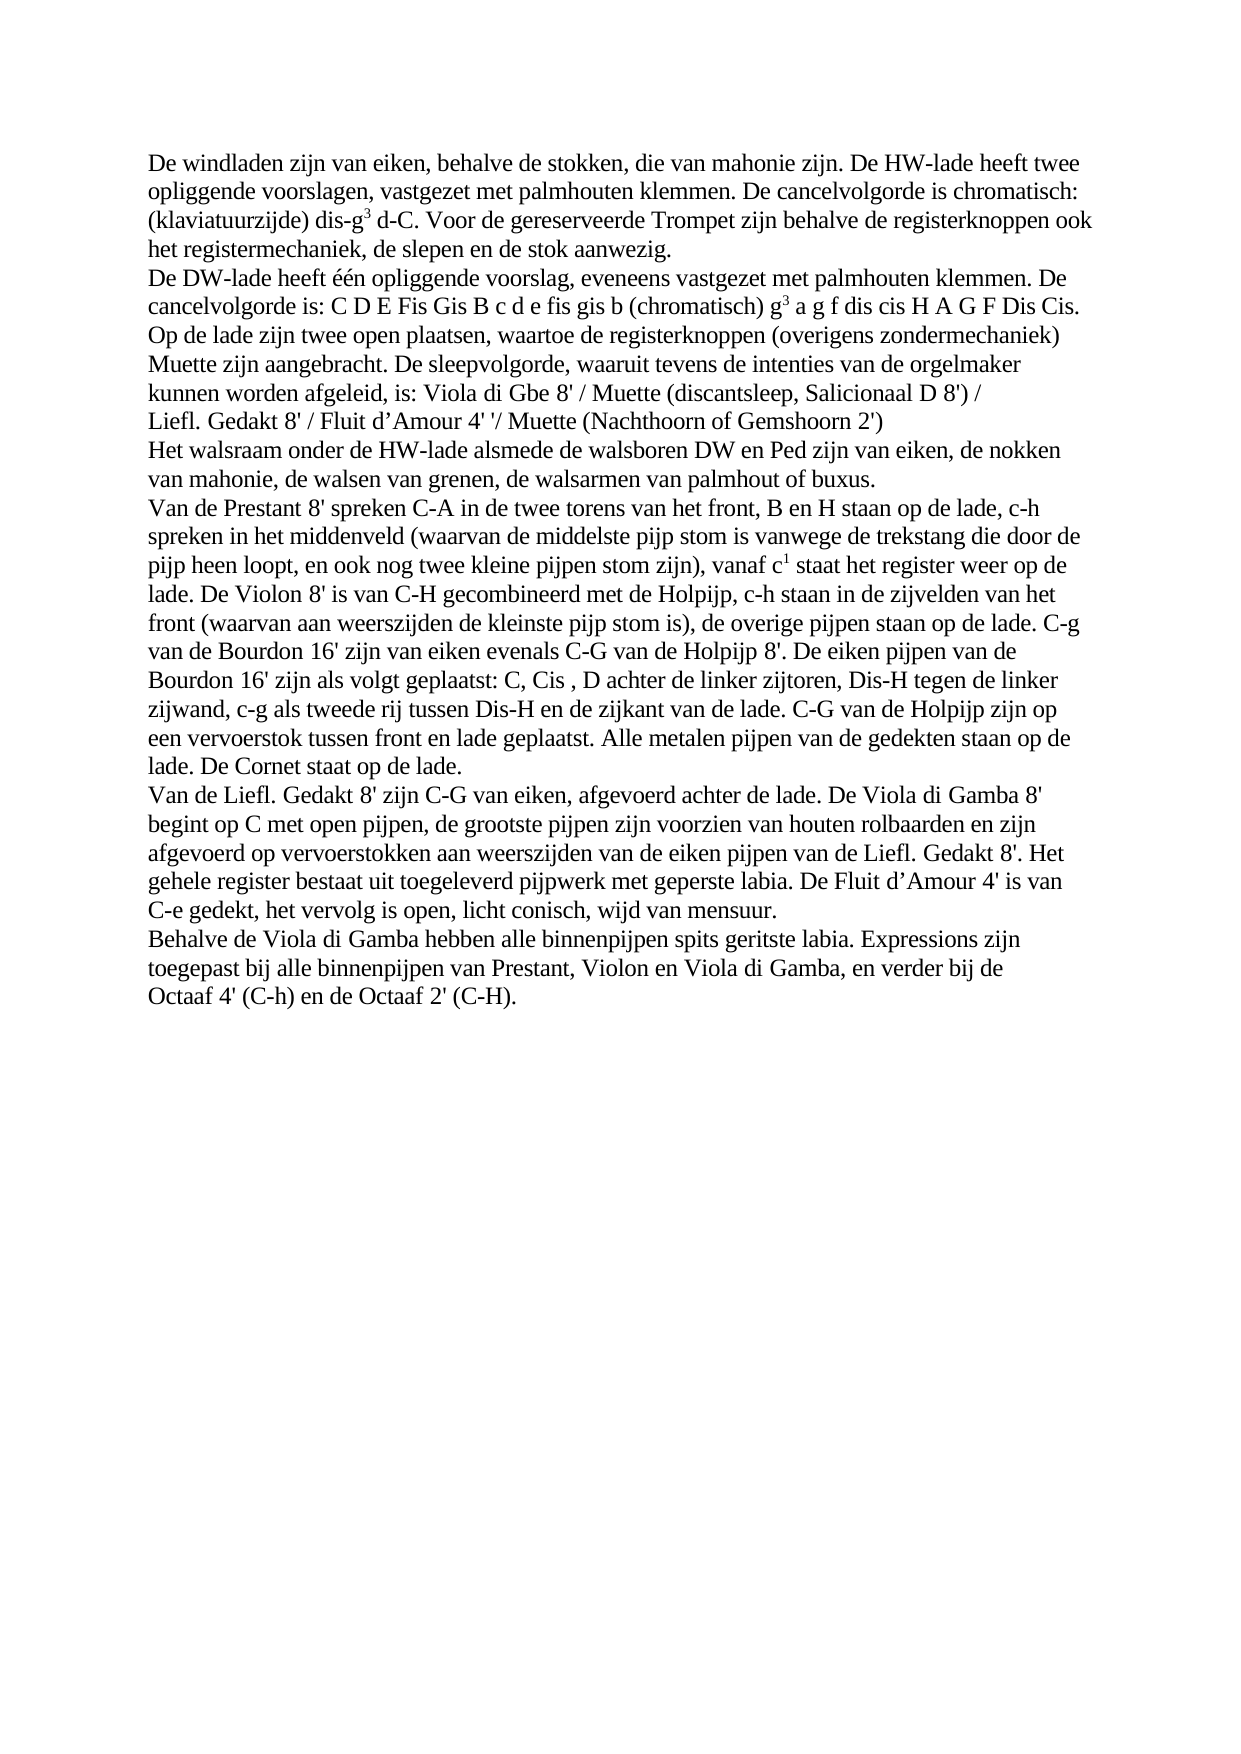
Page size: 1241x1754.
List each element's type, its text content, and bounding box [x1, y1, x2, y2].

text Van de Prestant 8' spreken C-A in de twee torens van het front, B en H staan op de lade, c-h spreken in het middenveld (waarvan de middelste pijp stom is vanwege de trekstang die door de pijp heen loopt, en ook nog twee kleine pijpen stom zijn), vanaf c1 staat het register weer op de lade. De Violon 8' is van C-H gecombineerd met de Holpijp, c-h staan in de zijvelden van het front (waarvan aan weerszijden de kleinste pijp stom is), de overige pijpen staan op de lade. C-g van de Bourdon 16' zijn van eiken evenals C-G van de Holpijp 8'. De eiken pijpen van de Bourdon 16' zijn als volgt geplaatst: C, Cis , D achter de linker zijtoren, Dis-H tegen de linker zijwand, c-g als tweede rij tussen Dis-H en de zijkant van de lade. C-G van de Holpijp zijn op een vervoerstok tussen front en lade geplaatst. Alle metalen pijpen van de gedekten staan op de lade. De Cornet staat op de lade. [148, 493, 1093, 780]
text De windladen zijn van eiken, behalve de stokken, die van mahonie zijn. De HW-lade heeft twee opliggende voorslagen, vastgezet met palmhouten klemmen. De cancelvolgorde is chromatisch: (klaviatuurzijde) dis-g3 d-C. Voor de gereserveerde Trompet zijn behalve de registerknoppen ook het registermechaniek, de slepen en de stok aanwezig. [148, 148, 1093, 263]
text Behalve de Viola di Gamba hebben alle binnenpijpen spits geritste labia. Expressions zijn toegepast bij alle binnenpijpen van Prestant, Violon en Viola di Gamba, en verder bij de Octaaf 4' (C-h) en de Octaaf 2' (C-H). [148, 924, 1093, 1010]
text De DW-lade heeft één opliggende voorslag, eveneens vastgezet met palmhouten klemmen. De cancelvolgorde is: C D E Fis Gis B c d e fis gis b (chromatisch) g3 a g f dis cis H A G F Dis Cis. [148, 263, 1093, 320]
text Het walsraam onder de HW-lade alsmede de walsboren DW en Ped zijn van eiken, de nokken van mahonie, de walsen van grenen, de walsarmen van palmhout of buxus. [148, 435, 1093, 493]
text Op de lade zijn twee open plaatsen, waartoe de registerknoppen (overigens zondermechaniek) Muette zijn aangebracht. De sleepvolgorde, waaruit tevens de intenties van de orgelmaker kunnen worden afgeleid, is: Viola di Gbe 8' / Muette (discantsleep, Salicionaal D 8') / Liefl. Gedakt 8' / Fluit d’Amour 4' '/ Muette (Nachthoorn of Gemshoorn 2') [148, 320, 1093, 435]
text Van de Liefl. Gedakt 8' zijn C-G van eiken, afgevoerd achter de lade. De Viola di Gamba 8' begint op C met open pijpen, de grootste pijpen zijn voorzien van houten rolbaarden en zijn afgevoerd op vervoerstokken aan weerszijden van de eiken pijpen van de Liefl. Gedakt 8'. Het gehele register bestaat uit toegeleverd pijpwerk met geperste labia. De Fluit d’Amour 4' is van C-e gedekt, het vervolg is open, licht conisch, wijd van mensuur. [148, 780, 1093, 924]
